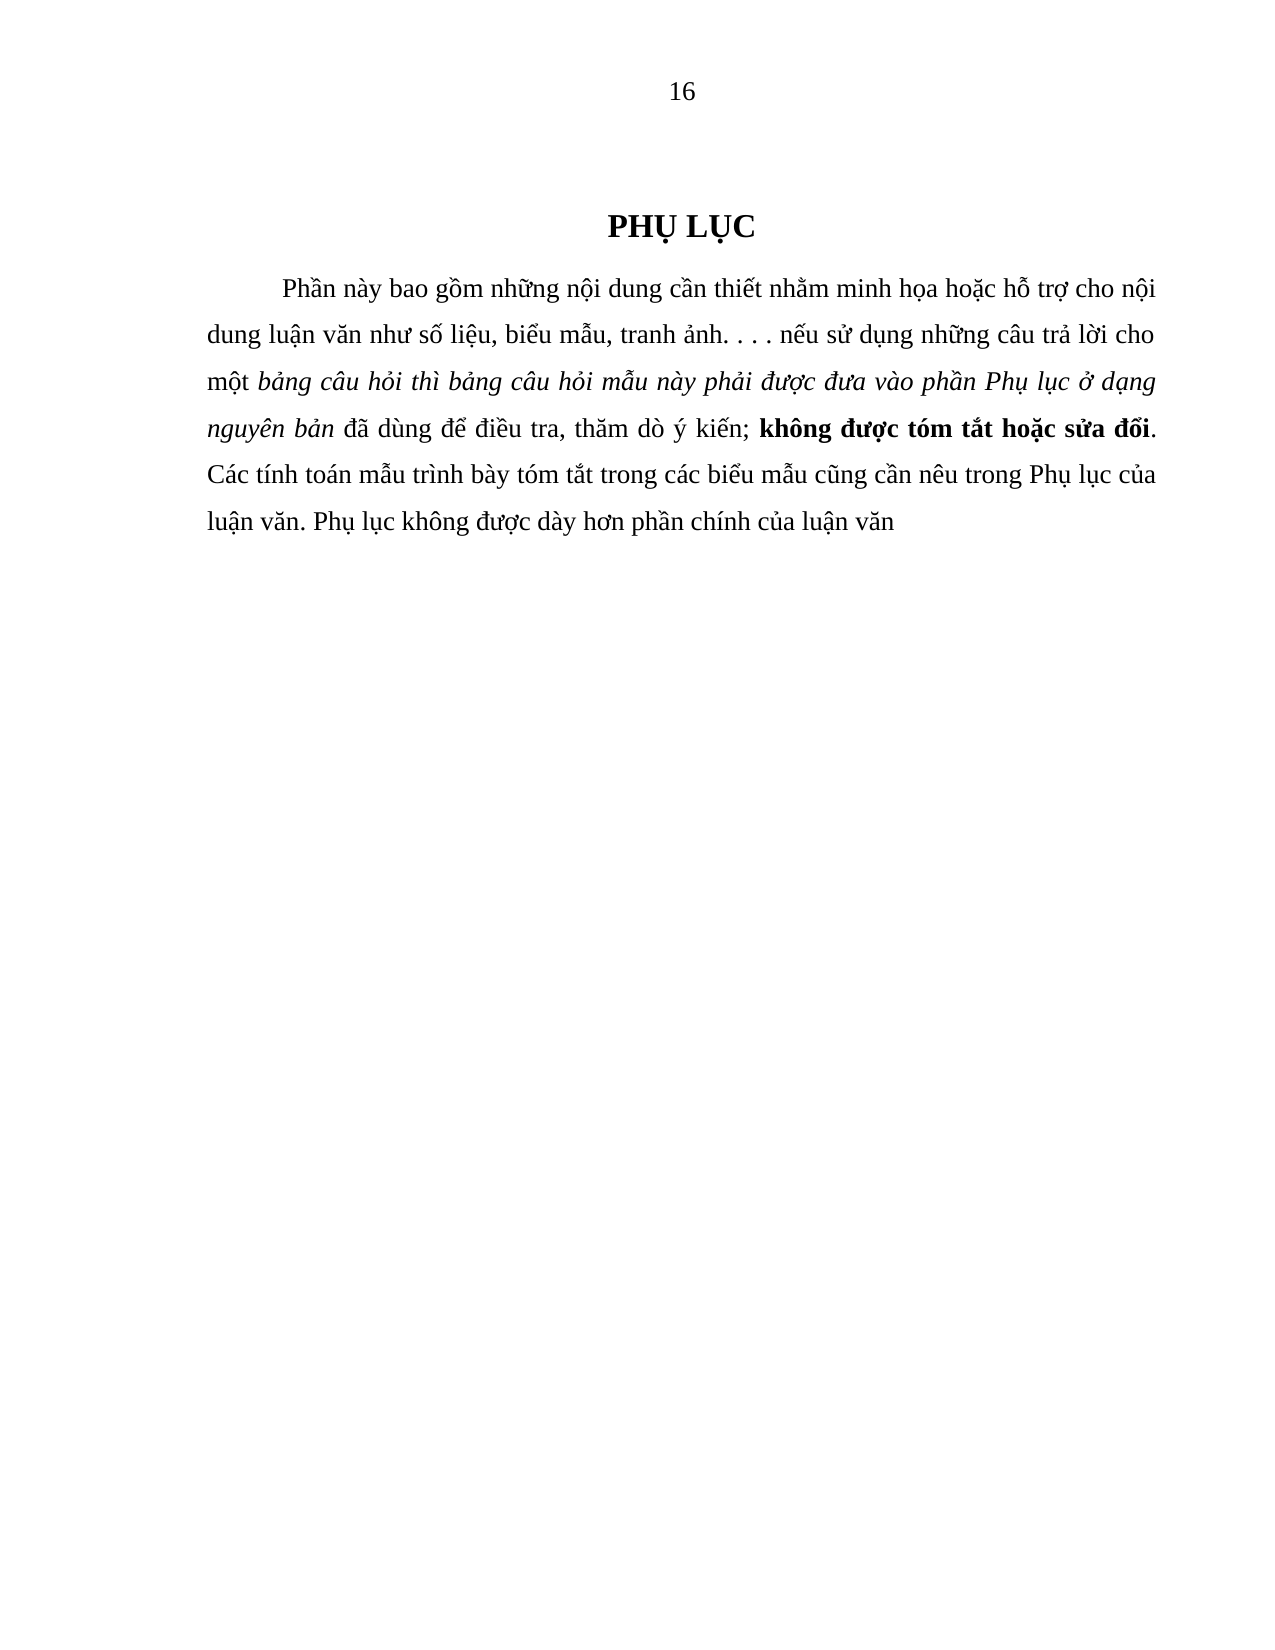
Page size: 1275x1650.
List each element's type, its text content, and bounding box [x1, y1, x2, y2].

text PHỤ LỤC [207, 207, 1157, 245]
text Phần này bao gồm những nội dung cần thiết nhằm minh họa hoặc hỗ trợ cho nội dung luận văn như số liệu, biểu mẫu, tranh ảnh. . . . nếu sử dụng những câu trả lời cho một bảng câu hỏi thì bảng câu hỏi mẫu này phải được đưa vào phần Phụ lục ở dạng nguyên bản đã dùng để điều tra, thăm dò ý kiến; không được tóm tắt hoặc sửa đổi. Các tính toán mẫu trình bày tóm tắt trong các biểu mẫu cũng cần nêu trong Phụ lục của luận văn. Phụ lục không được dày hơn phần chính của luận văn [207, 272, 1157, 536]
